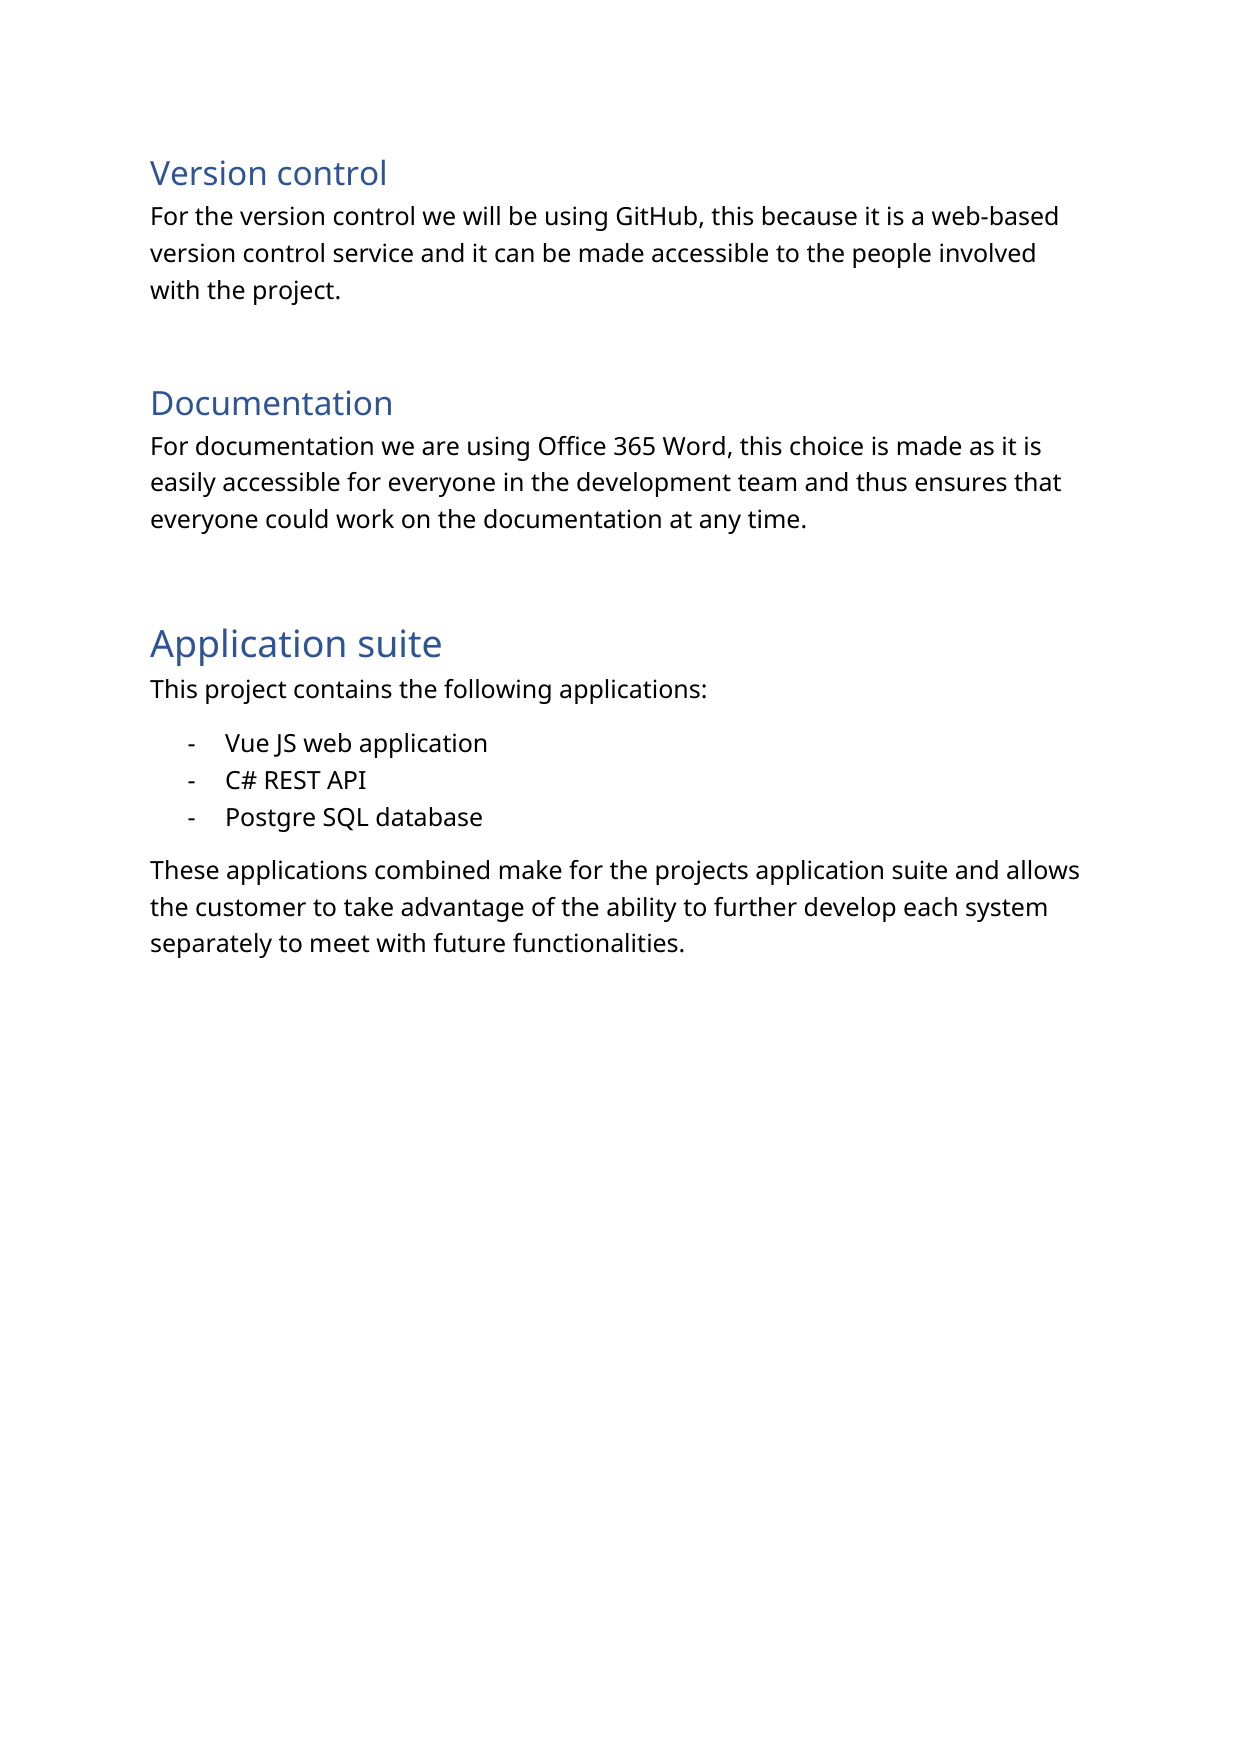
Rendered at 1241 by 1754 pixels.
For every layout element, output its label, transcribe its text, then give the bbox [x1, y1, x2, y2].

text For the version control we will be using GitHub, this because it is a web-based version control service and it can be made accessible to the people involved with the project. [150, 199, 1090, 307]
text These applications combined make for the projects application suite and allows the customer to take advantage of the ability to further develop each system separately to meet with future functionalities. [150, 853, 1090, 960]
list Vue JS web application [187, 726, 1090, 760]
subtitle Version control [150, 150, 1090, 195]
list C# REST API [187, 762, 1090, 796]
text This project contains the following applications: [150, 672, 1090, 706]
subtitle Documentation [150, 379, 1090, 425]
list Postgre SQL database [187, 799, 1090, 833]
text For documentation we are using Office 365 Word, this choice is made as it is easily accessible for everyone in the development team and thus ensures that everyone could work on the documentation at any time. [150, 428, 1090, 536]
subtitle Application suite [150, 617, 1090, 668]
